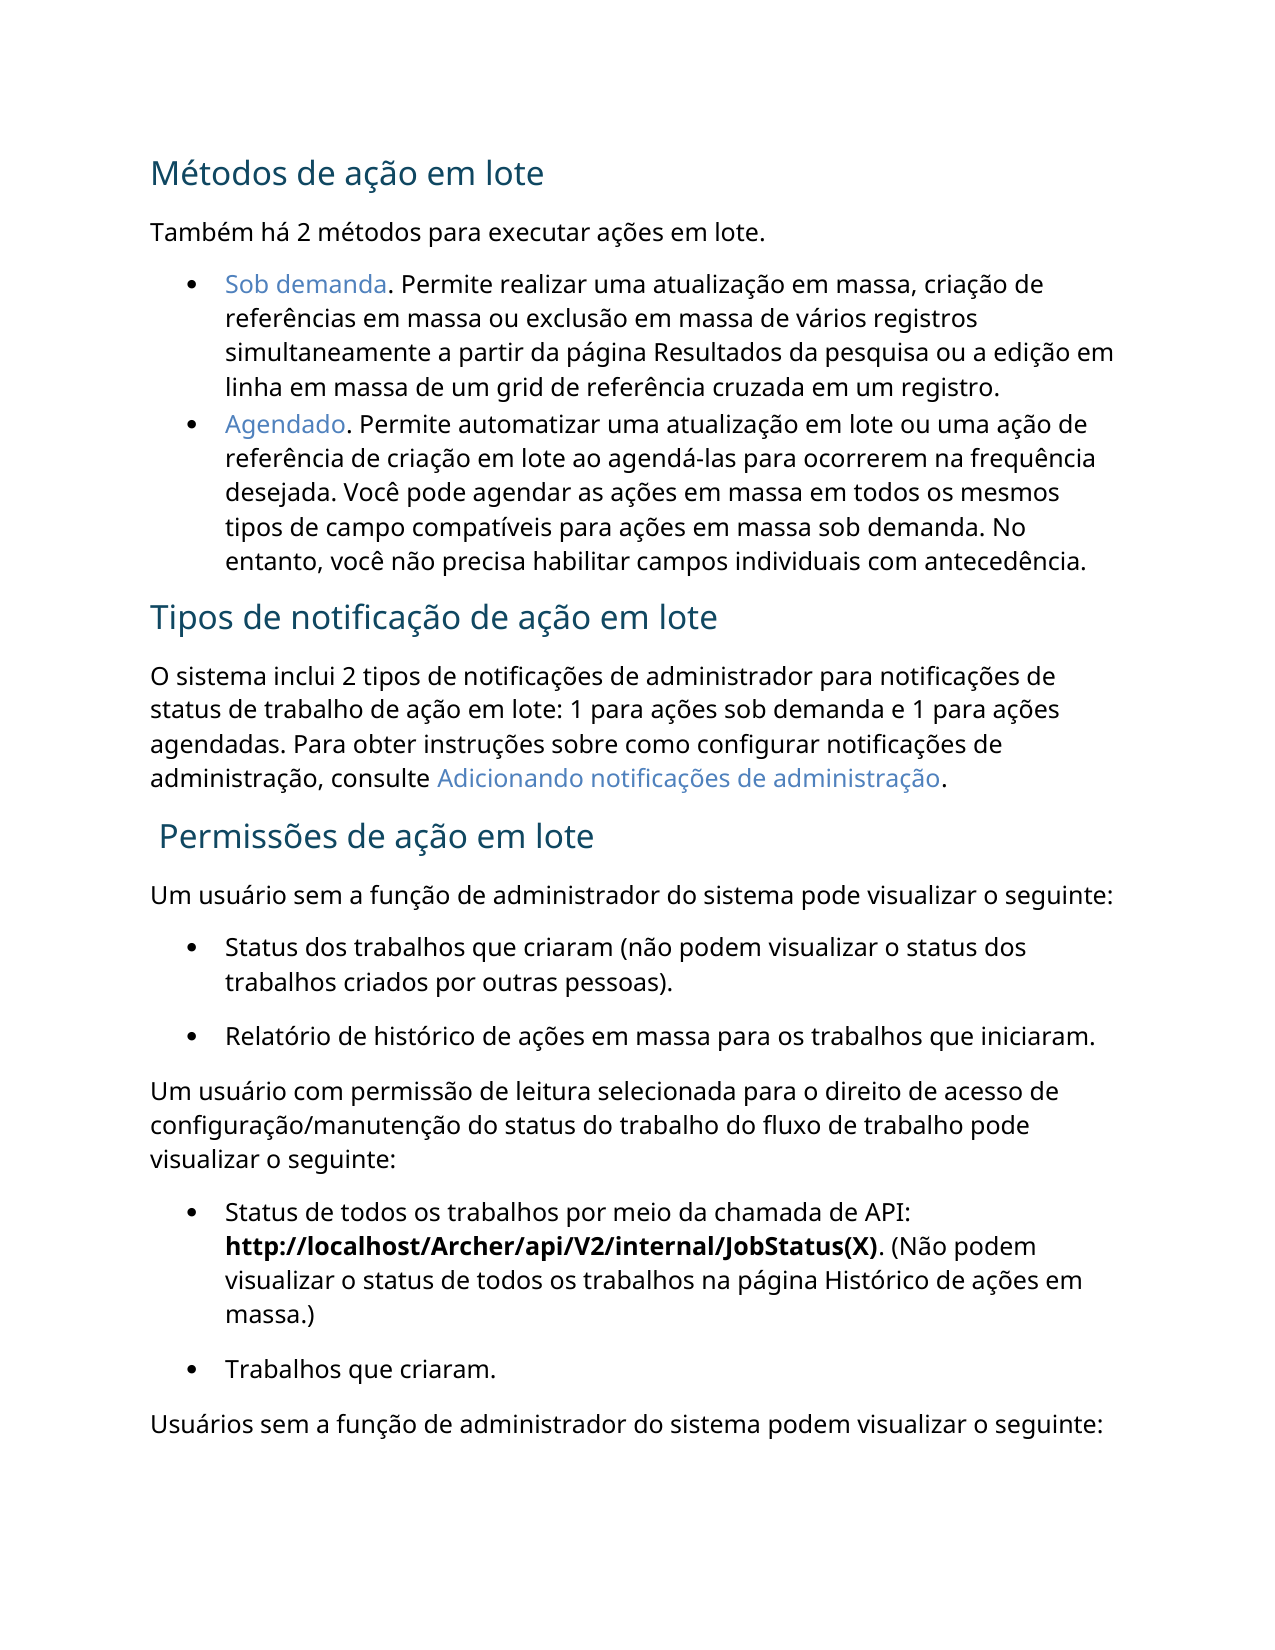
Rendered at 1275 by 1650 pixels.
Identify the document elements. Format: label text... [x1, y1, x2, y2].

list Status dos trabalhos que criaram (não podem visualizar o status dos trabalhos criados por outras pessoas). [187, 930, 1125, 998]
text Também há 2 métodos para executar ações em lote. [150, 214, 1125, 248]
list Relatório de histórico de ações em massa para os trabalhos que iniciaram. [187, 1019, 1125, 1053]
text Um usuário com permissão de leitura selecionada para o direito de acesso de configuração/manutenção do status do trabalho do fluxo de trabalho pode visualizar o seguinte: [150, 1074, 1125, 1176]
text O sistema inclui 2 tipos de notificações de administrador para notificações de status de trabalho de ação em lote: 1 para ações sob demanda e 1 para ações agendadas. Para obter instruções sobre como configurar notificações de administração, consulte Adicionando notificações de administração. [150, 658, 1125, 794]
text Usuários sem a função de administrador do sistema podem visualizar o seguinte: [150, 1407, 1125, 1441]
text Um usuário sem a função de administrador do sistema pode visualizar o seguinte: [150, 877, 1125, 911]
list Sob demanda. Permite realizar uma atualização em massa, criação de referências em massa ou exclusão em massa de vários registros simultaneamente a partir da página Resultados da pesquisa ou a edição em linha em massa de um grid de referência cruzada em um registro. [187, 267, 1125, 403]
list Agendado. Permite automatizar uma atualização em lote ou uma ação de referência de criação em lote ao agendá-las para ocorrerem na frequência desejada. Você pode agendar as ações em massa em todos os mesmos tipos de campo compatíveis para ações em massa sob demanda. No entanto, você não precisa habilitar campos individuais com antecedência. [187, 407, 1125, 577]
subtitle Métodos de ação em lote [150, 150, 1125, 195]
subtitle Permissões de ação em lote [150, 813, 1125, 858]
list Status de todos os trabalhos por meio da chamada de API: http://localhost/Archer/api/V2/internal/JobStatus(X). (Não podem visualizar o status de todos os trabalhos na página Histórico de ações em massa.) [187, 1195, 1125, 1331]
subtitle Tipos de notificação de ação em lote [150, 594, 1125, 639]
list Trabalhos que criaram. [187, 1352, 1125, 1386]
